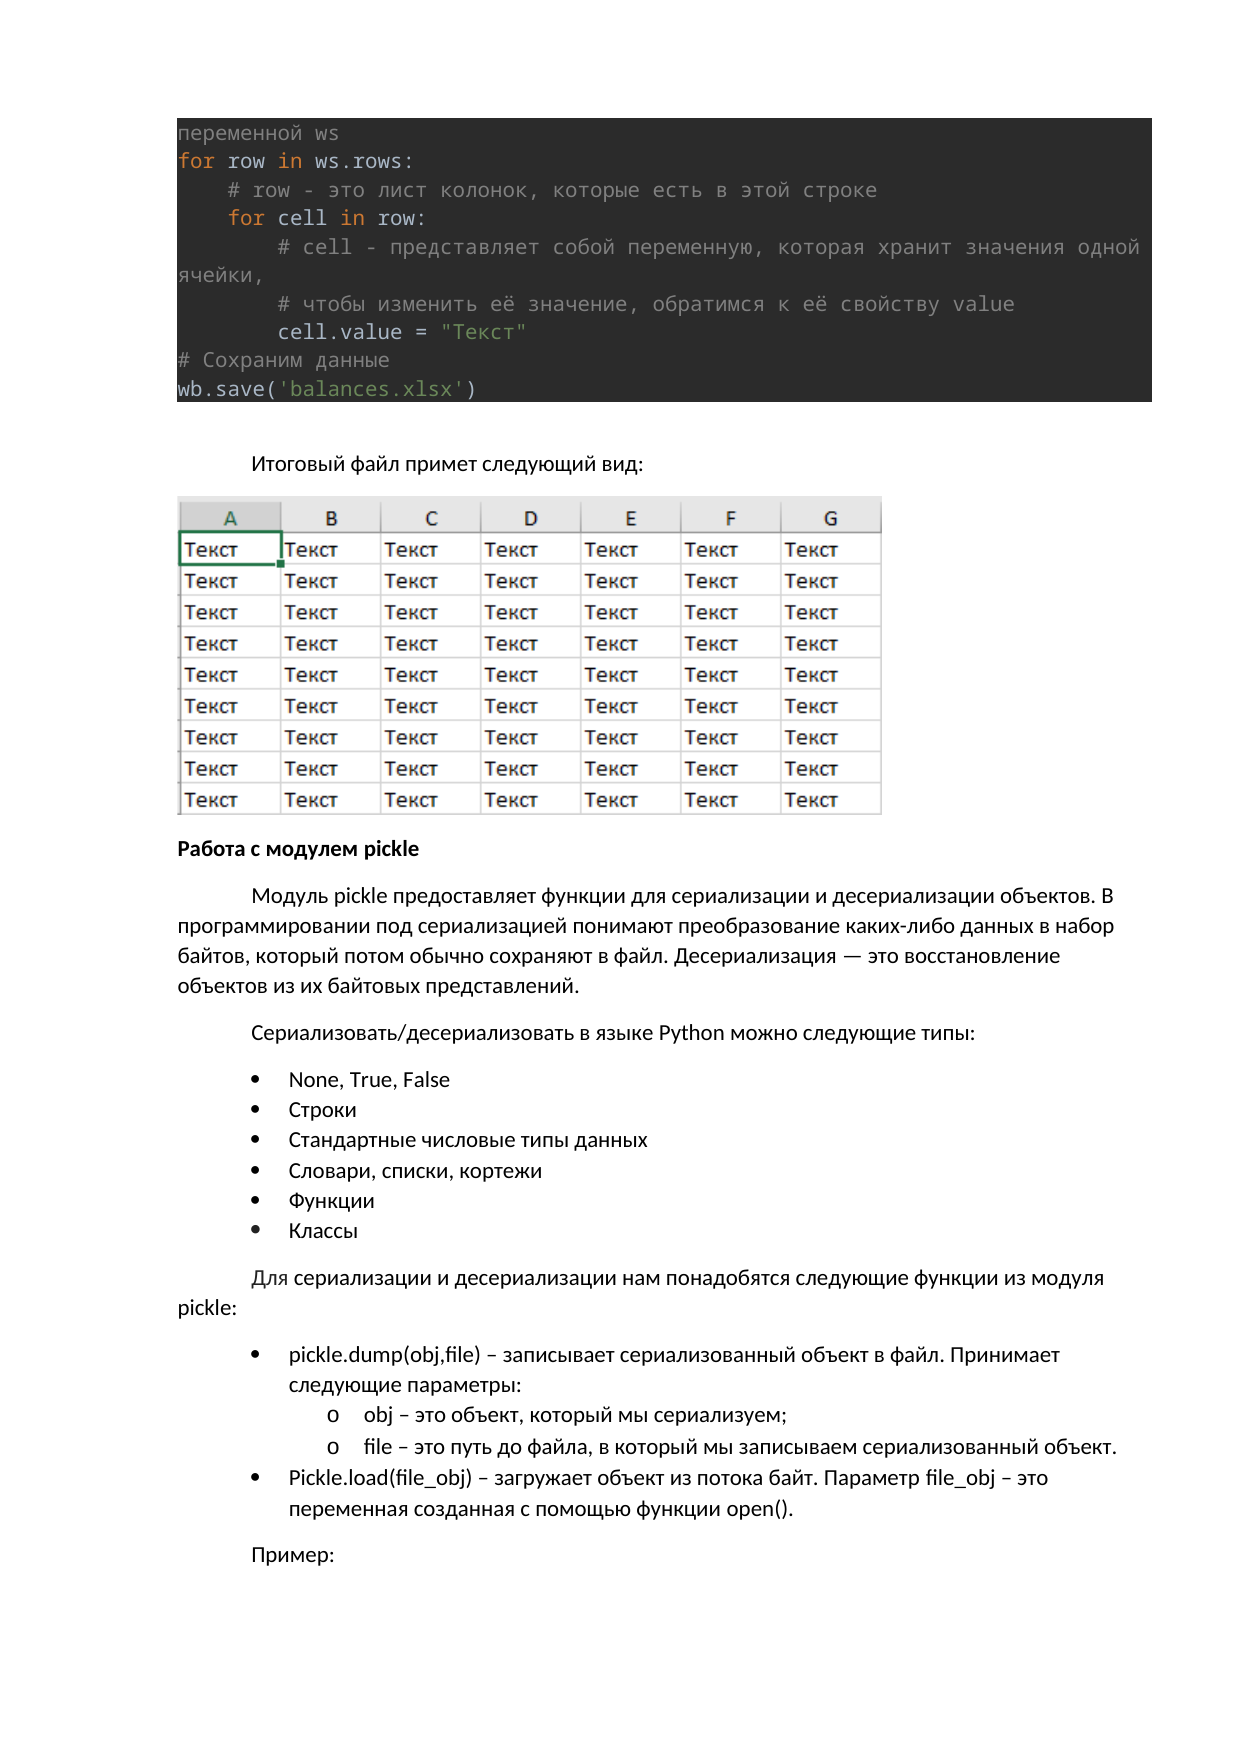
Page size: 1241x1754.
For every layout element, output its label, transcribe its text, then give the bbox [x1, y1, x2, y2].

list file – это путь до файла, в который мы записываем сериализованный объект. [326, 1432, 1152, 1461]
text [177, 118, 1152, 402]
text Пример: [251, 1541, 1152, 1568]
list Строки [251, 1095, 1152, 1123]
list Pickle.load(file_obj) – загружает объект из потока байт. Параметр file_obj – это переменная созданная с помощью функции open(). [251, 1463, 1152, 1522]
list Словари, списки, кортежи [251, 1156, 1152, 1184]
list None, True, False [251, 1065, 1152, 1093]
text Сериализовать/десериализовать в языке Python можно следующие типы: [177, 1018, 1152, 1046]
text Итоговый файл примет следующий вид: [177, 449, 1152, 477]
text Работа с модулем pickle [177, 834, 1152, 862]
list Стандартные числовые типы данных [251, 1126, 1152, 1153]
list Функции [251, 1186, 1152, 1214]
list obj – это объект, который мы сериализуем; [326, 1401, 1152, 1430]
text Модуль pickle предоставляет функции для сериализации и десериализации объектов. В программировании под сериализацией понимают преобразование каких-либо данных в набор байтов, который потом обычно сохраняют в файл. Десериализация — это восстановление объектов из их байтовых представлений. [177, 881, 1152, 999]
picture [177, 496, 882, 815]
text Для сериализации и десериализации нам понадобятся следующие функции из модуля pickle: [177, 1263, 1152, 1321]
list Классы [251, 1216, 1152, 1244]
list pickle.dump(obj,file) – записывает сериализованный объект в файл. Принимает следующие параметры: [251, 1340, 1152, 1398]
